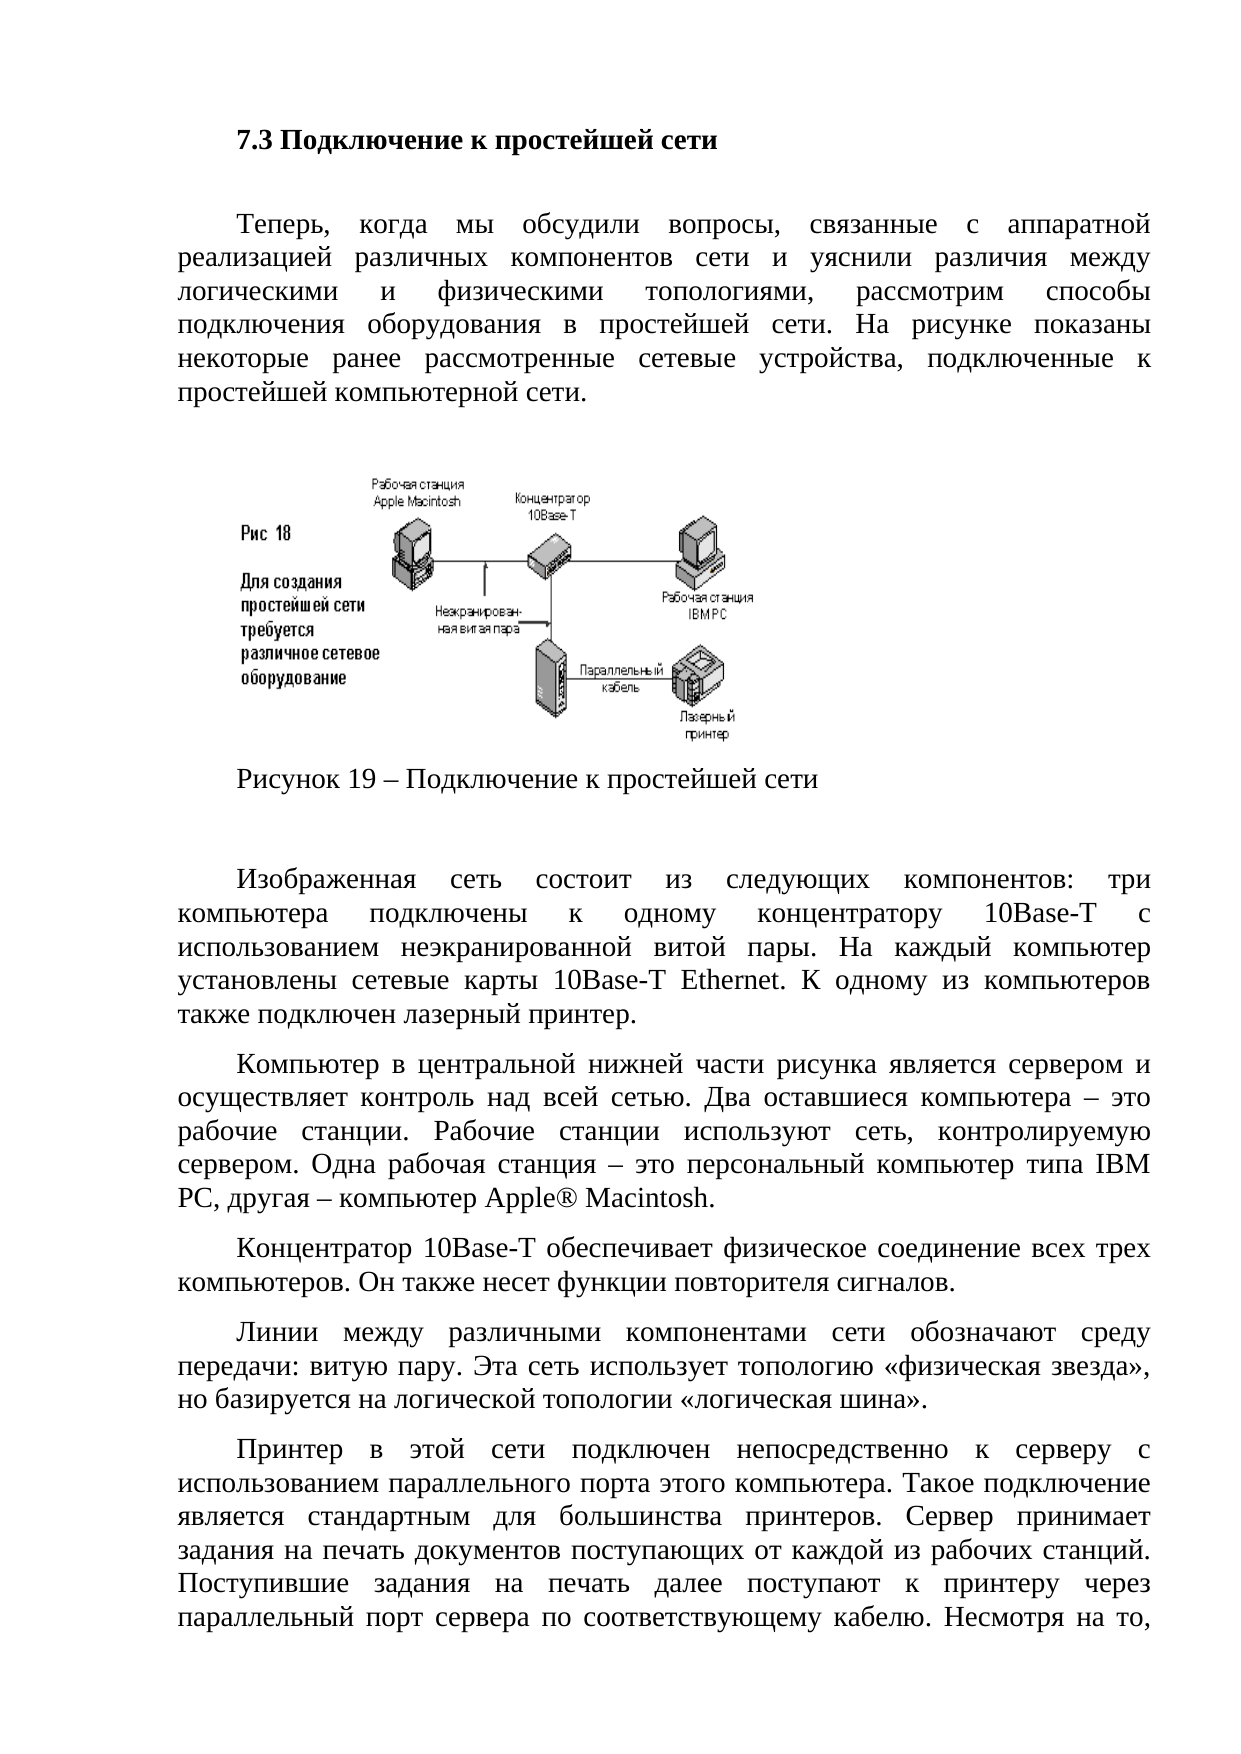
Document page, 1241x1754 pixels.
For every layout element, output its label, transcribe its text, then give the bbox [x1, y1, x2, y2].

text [177, 1431, 1152, 1633]
text Рисунок 19 – Подключение к простейшей сети [177, 761, 1152, 795]
text Изображенная сеть состоит из следующих компонентов: три компьютера подключены к одному концентратору 10Base-T с использованием неэкранированной витой пары. На каждый компьютер установлены сетевые карты 10Base-T Ethernet. К одному из компьютеров также подключен лазерный принтер. [177, 862, 1152, 1029]
picture [236, 474, 760, 745]
text Теперь, когда мы обсудили вопросы, связанные с аппаратной реализацией различных компонентов сети и уяснили различия между логическими и физическими топологиями, рассмотрим способы подключения оборудования в простейшей сети. На рисунке показаны некоторые ранее рассмотренные сетевые устройства, подключенные к простейшей компьютерной сети. [177, 206, 1152, 407]
text Концентратор 10Base-T обеспечивает физическое соединение всех трех компьютеров. Он также несет функции повторителя сигналов. [177, 1230, 1152, 1297]
subtitle 7.3 Подключение к простейшей сети [177, 122, 1152, 156]
text Линии между различными компонентами сети обозначают среду передачи: витую пару. Эта сеть использует топологию «физическая звезда», но базируется на логической топологии «логическая шина». [177, 1314, 1152, 1415]
text Компьютер в центральной нижней части рисунка является сервером и осуществляет контроль над всей сетью. Два оставшиеся компьютера – это рабочие станции. Рабочие станции используют сеть, контролируемую сервером. Одна рабочая станция – это персональный компьютер типа IBM PC, другая – компьютер Apple® Macintosh. [177, 1046, 1152, 1214]
